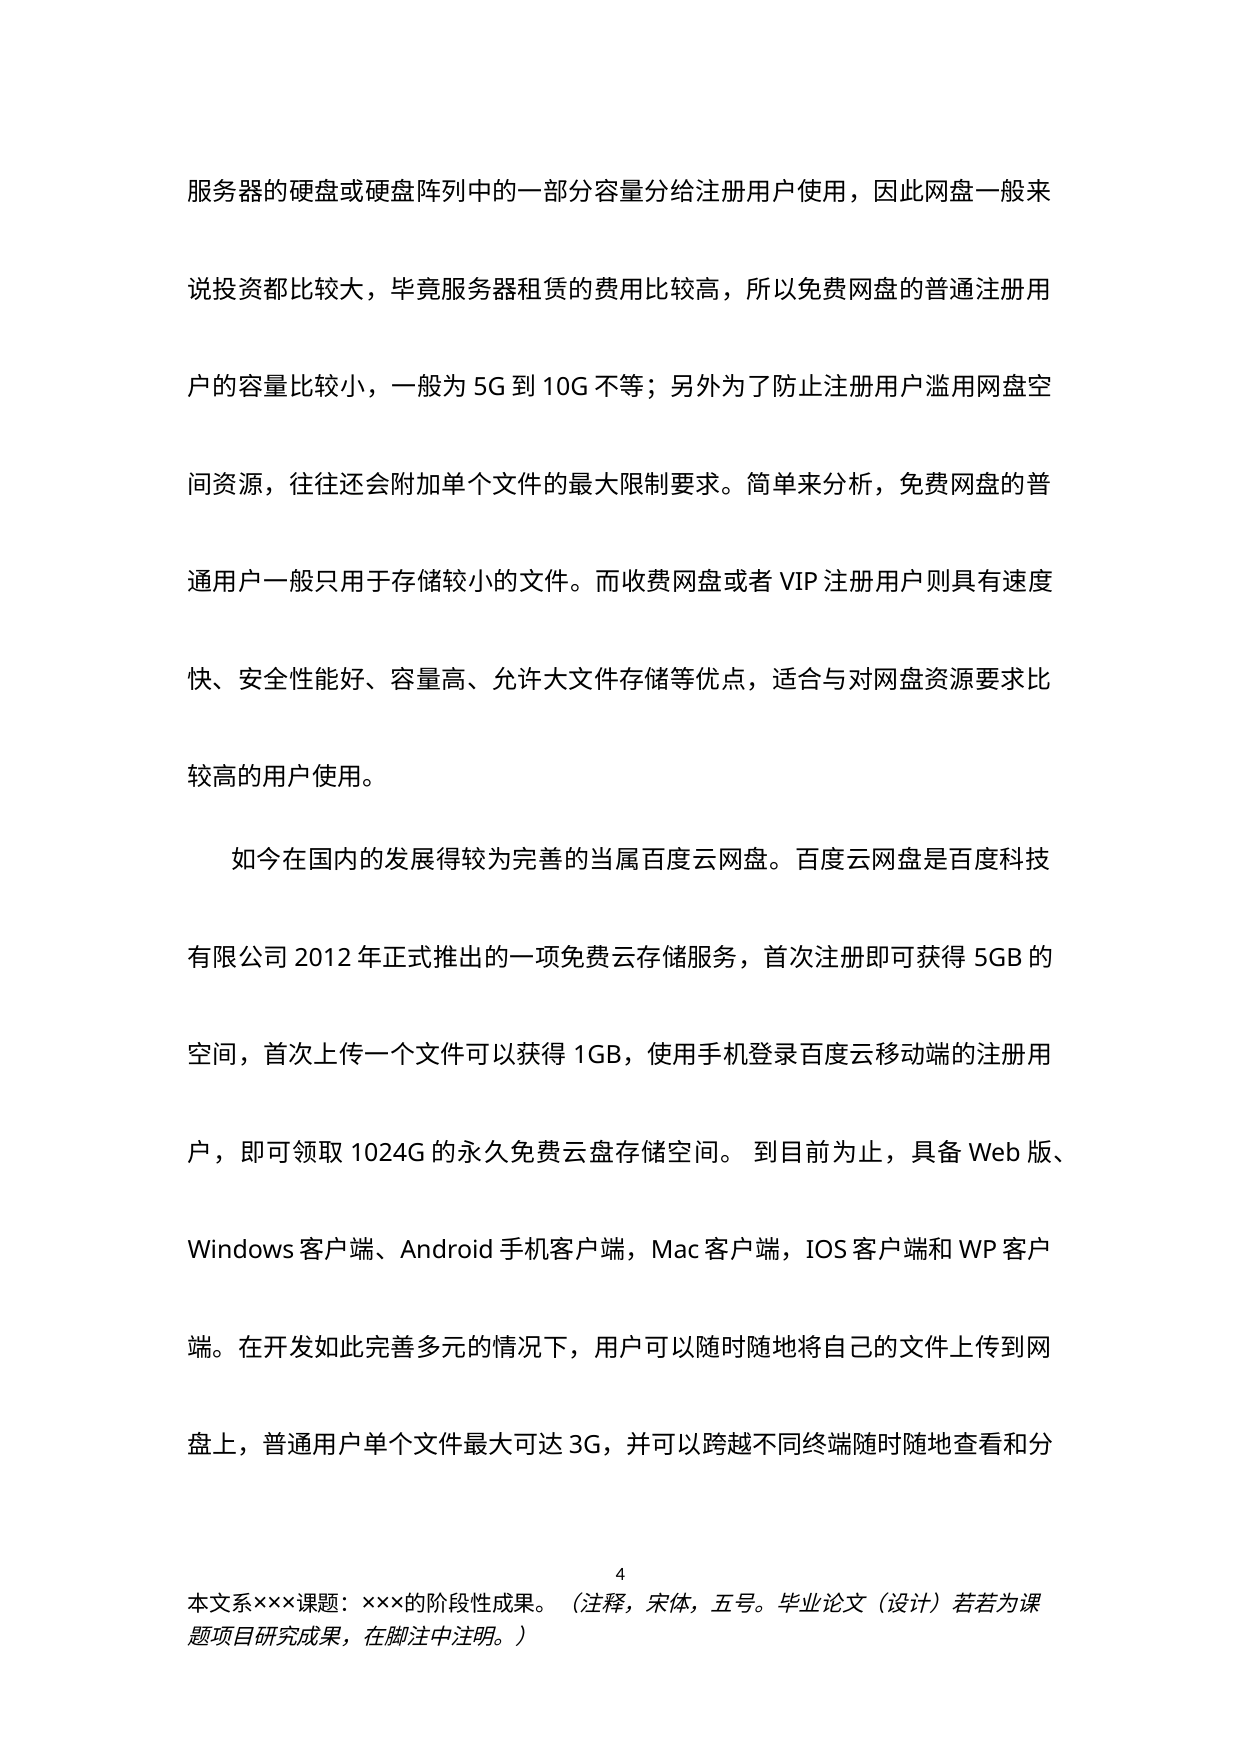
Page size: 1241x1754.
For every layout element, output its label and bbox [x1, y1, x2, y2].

text [187, 157, 1053, 807]
text [187, 825, 1053, 1475]
